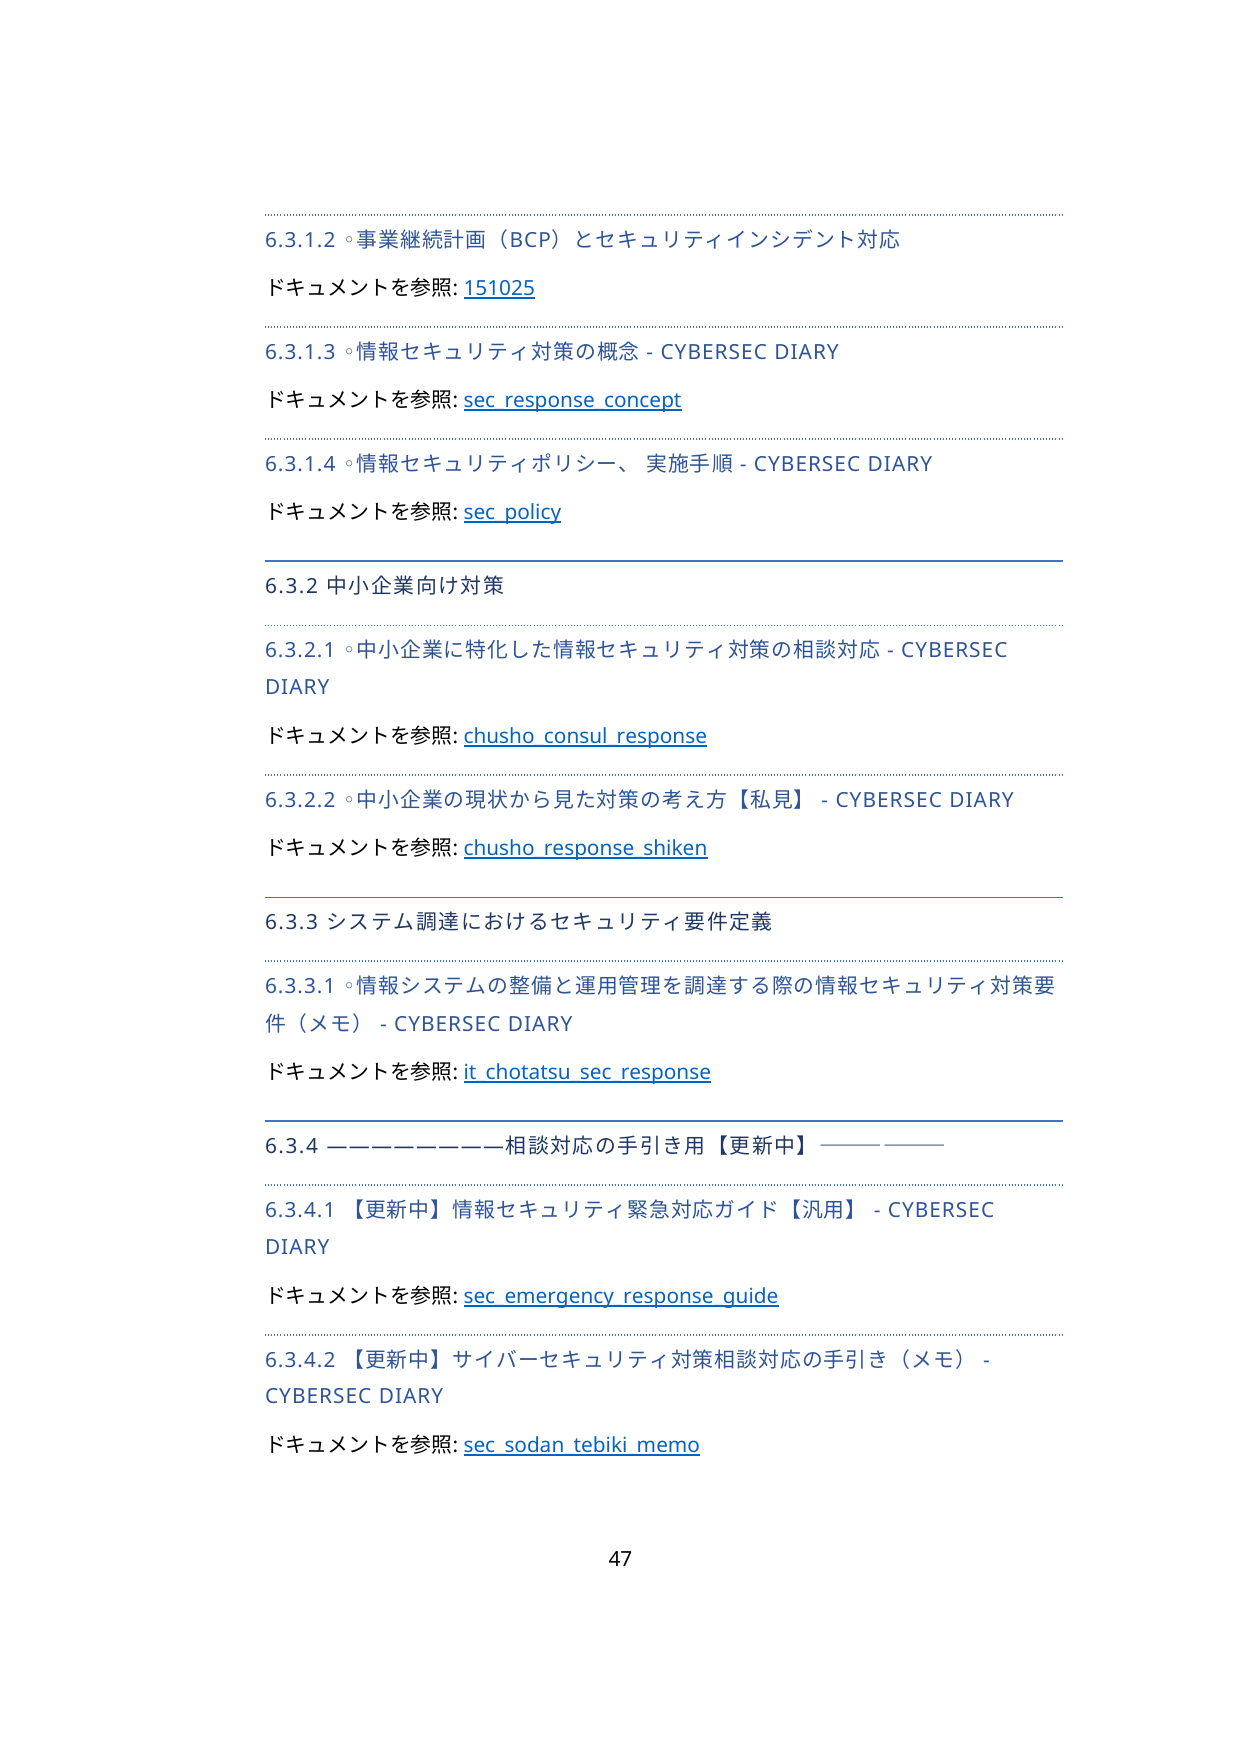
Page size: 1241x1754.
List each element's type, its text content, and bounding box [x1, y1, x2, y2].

text 【更新中】情報セキュリティ緊急対応ガイド【汎用】 - CyberSec diary [265, 1184, 1063, 1265]
text システム調達におけるセキュリティ要件定義 [265, 898, 1063, 939]
text ――――――――相談対応の手引き用【更新中】―――――― [265, 1122, 1063, 1163]
text ドキュメントを参照: chusho_response_shiken [265, 828, 1063, 865]
text ドキュメントを参照: sec_response_concept [265, 380, 1063, 417]
text ドキュメントを参照: sec_sodan_tebiki_memo [265, 1425, 1063, 1462]
text ◦中小企業に特化した情報セキュリティ対策の相談対応 - CyberSec diary [265, 624, 1063, 705]
text 中小企業向け対策 [265, 562, 1063, 604]
text ドキュメントを参照: sec_policy [265, 492, 1063, 529]
text 【更新中】サイバーセキュリティ対策相談対応の手引き（メモ） - CyberSec diary [265, 1334, 1063, 1414]
text ドキュメントを参照: 151025 [265, 268, 1063, 305]
text ◦情報セキュリティ対策の概念 - CyberSec diary [265, 326, 1063, 369]
text ◦中小企業の現状から見た対策の考え方【私見】 - CyberSec diary [265, 774, 1063, 817]
text ◦事業継続計画（BCP）とセキュリティインシデント対応 [265, 214, 1063, 257]
text ◦情報システムの整備と運用管理を調達する際の情報セキュリティ対策要件（メモ） - CyberSec diary [265, 960, 1063, 1041]
text ドキュメントを参照: it_chotatsu_sec_response [265, 1052, 1063, 1089]
text ◦情報セキュリティポリシー、 実施手順 - CyberSec diary [265, 438, 1063, 481]
text ドキュメントを参照: chusho_consul_response [265, 716, 1063, 753]
text ドキュメントを参照: sec_emergency_response_guide [265, 1276, 1063, 1313]
